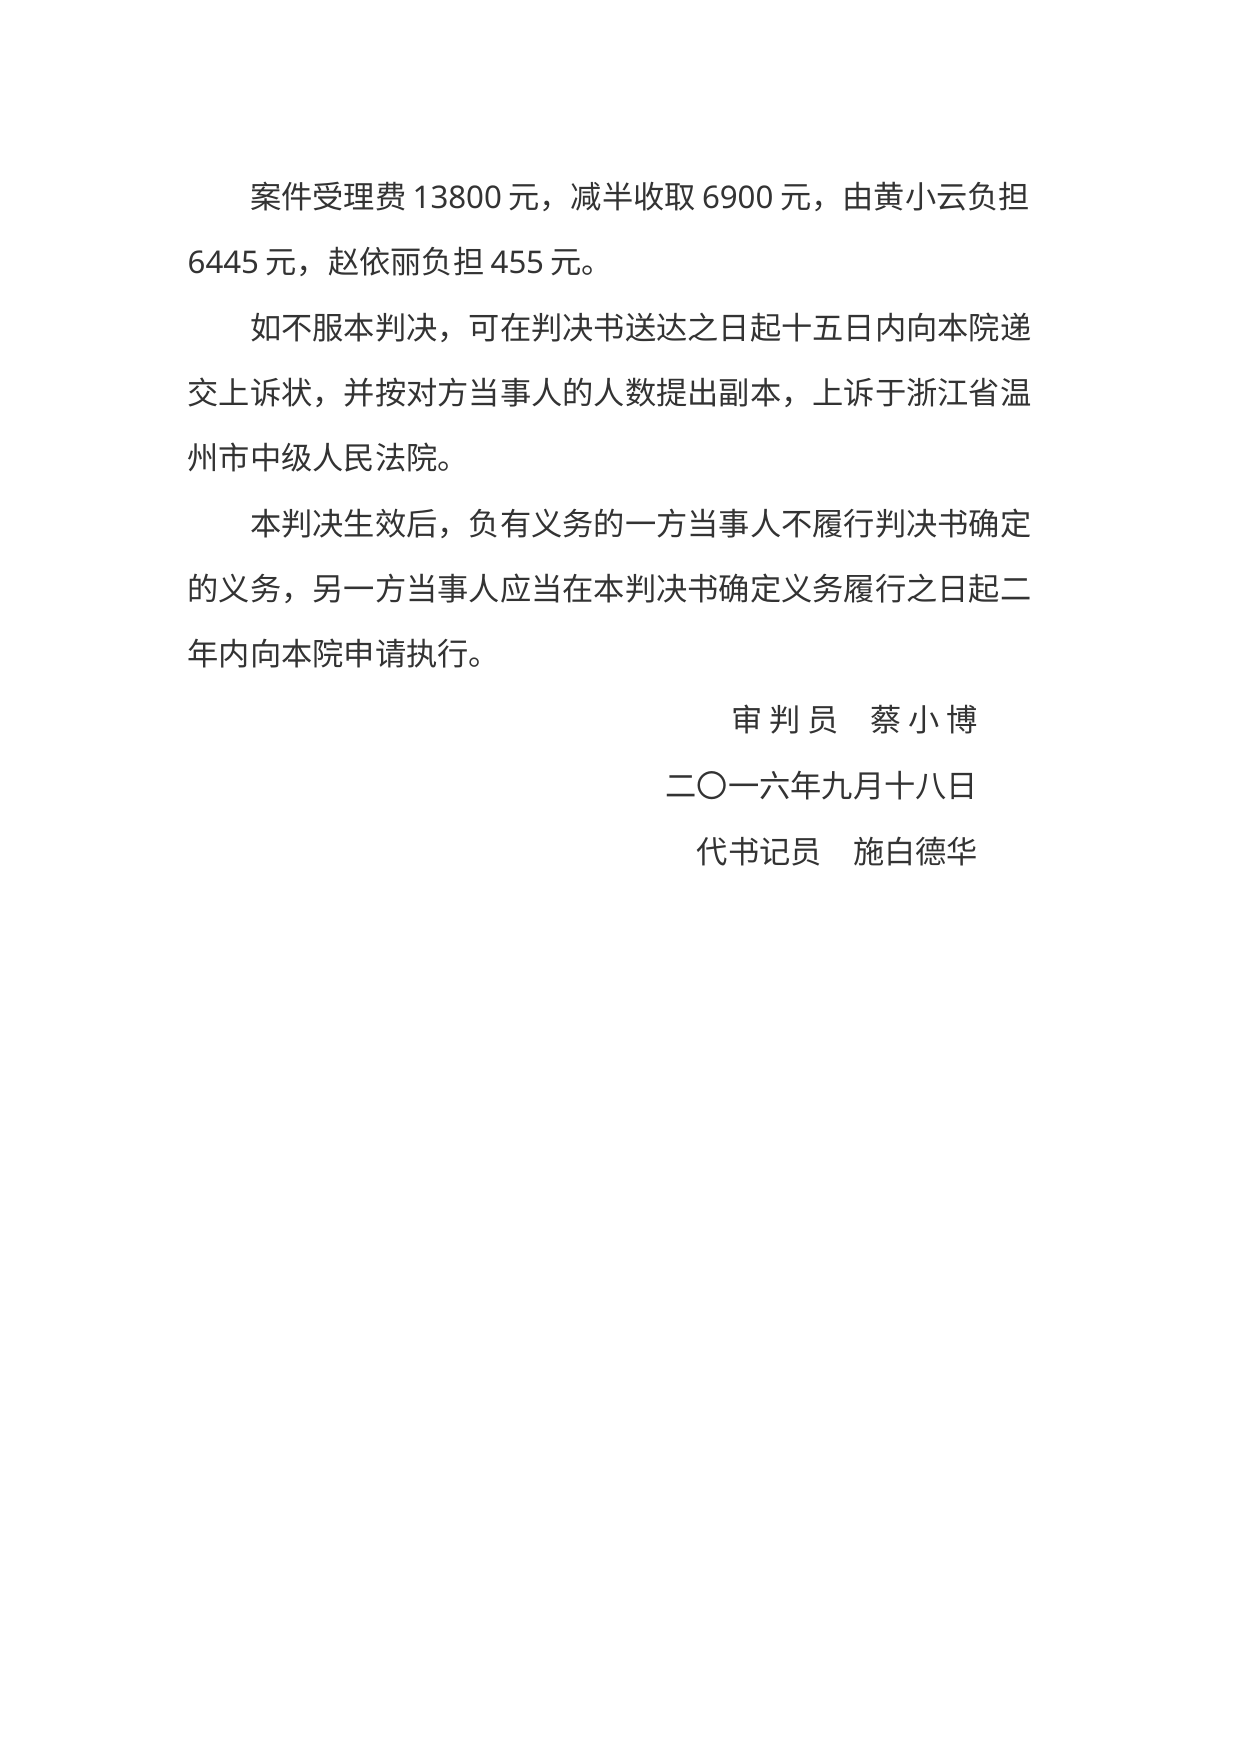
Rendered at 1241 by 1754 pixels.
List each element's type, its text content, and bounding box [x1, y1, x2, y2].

text 代书记员 施白德华 [187, 817, 978, 882]
text 二〇一六年九月十八日 [187, 751, 978, 816]
text 案件受理费13800元，减半收取6900元，由黄小云负担6445元，赵依丽负担455元。 [187, 162, 1053, 292]
text 审 判 员 蔡 小 博 [187, 685, 978, 750]
text 本判决生效后，负有义务的一方当事人不履行判决书确定的义务，另一方当事人应当在本判决书确定义务履行之日起二年内向本院申请执行。 [187, 489, 1053, 684]
text 如不服本判决，可在判决书送达之日起十五日内向本院递交上诉状，并按对方当事人的人数提出副本，上诉于浙江省温州市中级人民法院。 [187, 293, 1053, 488]
